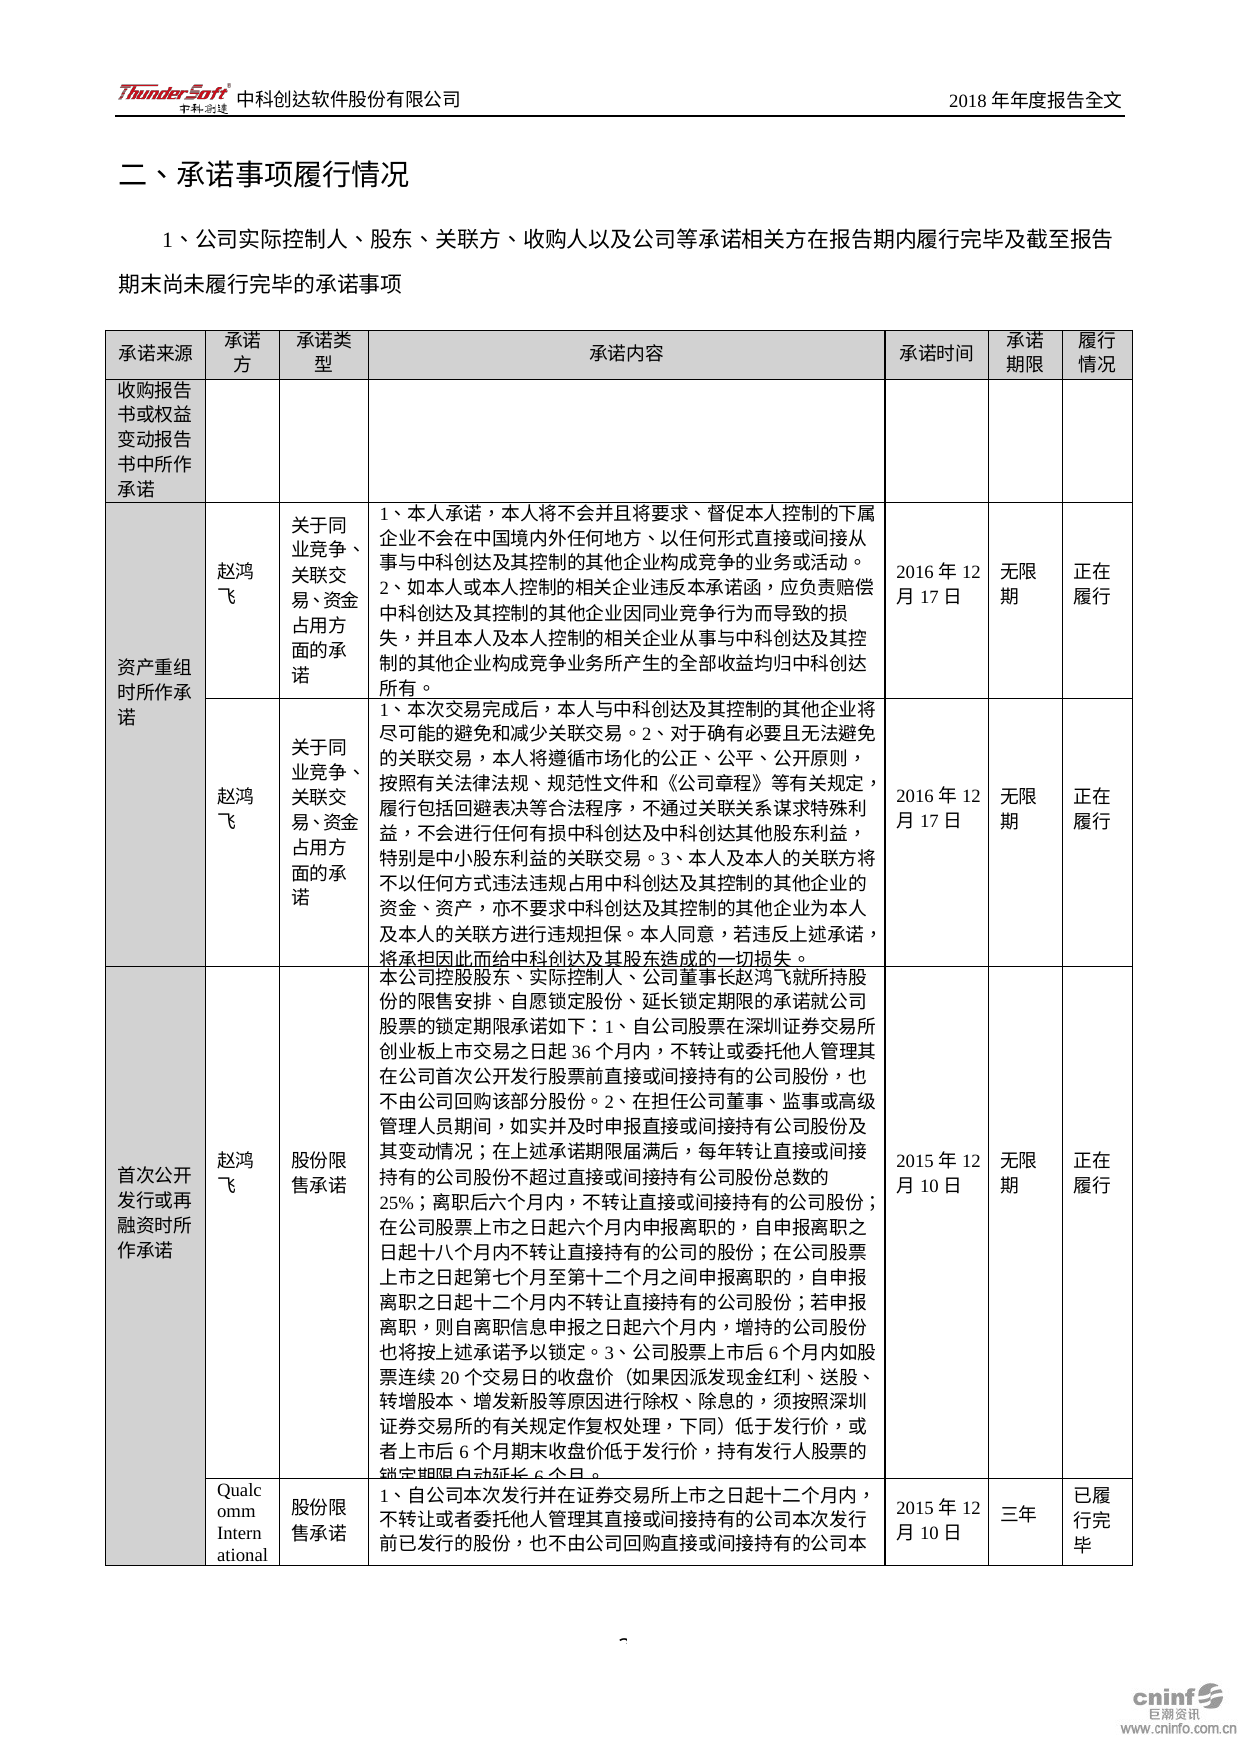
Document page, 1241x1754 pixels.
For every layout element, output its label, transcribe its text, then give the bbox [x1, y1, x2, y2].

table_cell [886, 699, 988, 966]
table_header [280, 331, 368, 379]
picture [1115, 1680, 1240, 1737]
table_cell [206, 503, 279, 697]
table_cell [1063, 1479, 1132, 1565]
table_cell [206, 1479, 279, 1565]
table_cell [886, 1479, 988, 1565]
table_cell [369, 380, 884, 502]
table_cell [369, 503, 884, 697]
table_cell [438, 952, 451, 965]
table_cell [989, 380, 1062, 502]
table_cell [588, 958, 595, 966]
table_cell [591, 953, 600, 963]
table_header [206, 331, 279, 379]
text 1、公司实际控制人、股东、关联方、收购人以及公司等承诺相关方在报告期内履行完毕及截至报告 期末尚未履行完毕的承诺事项 [118, 224, 1134, 298]
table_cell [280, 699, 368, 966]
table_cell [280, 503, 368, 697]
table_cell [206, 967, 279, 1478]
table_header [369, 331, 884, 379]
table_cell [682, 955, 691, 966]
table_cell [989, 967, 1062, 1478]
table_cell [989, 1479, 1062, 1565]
picture [118, 83, 231, 114]
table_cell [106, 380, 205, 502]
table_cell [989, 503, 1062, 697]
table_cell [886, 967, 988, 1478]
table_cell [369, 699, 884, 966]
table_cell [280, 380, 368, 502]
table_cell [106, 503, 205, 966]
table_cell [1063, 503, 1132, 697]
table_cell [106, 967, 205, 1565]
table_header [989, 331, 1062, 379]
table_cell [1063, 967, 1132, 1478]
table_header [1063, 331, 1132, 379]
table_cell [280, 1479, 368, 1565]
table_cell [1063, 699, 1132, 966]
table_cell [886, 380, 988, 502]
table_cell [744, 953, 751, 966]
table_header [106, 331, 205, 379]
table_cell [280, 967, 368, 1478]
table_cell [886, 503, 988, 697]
subtitle 二、承诺事项履行情况 [118, 152, 1134, 194]
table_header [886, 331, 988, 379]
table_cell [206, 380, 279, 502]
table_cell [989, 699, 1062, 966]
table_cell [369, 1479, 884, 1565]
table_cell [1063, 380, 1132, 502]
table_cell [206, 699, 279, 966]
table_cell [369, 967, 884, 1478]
